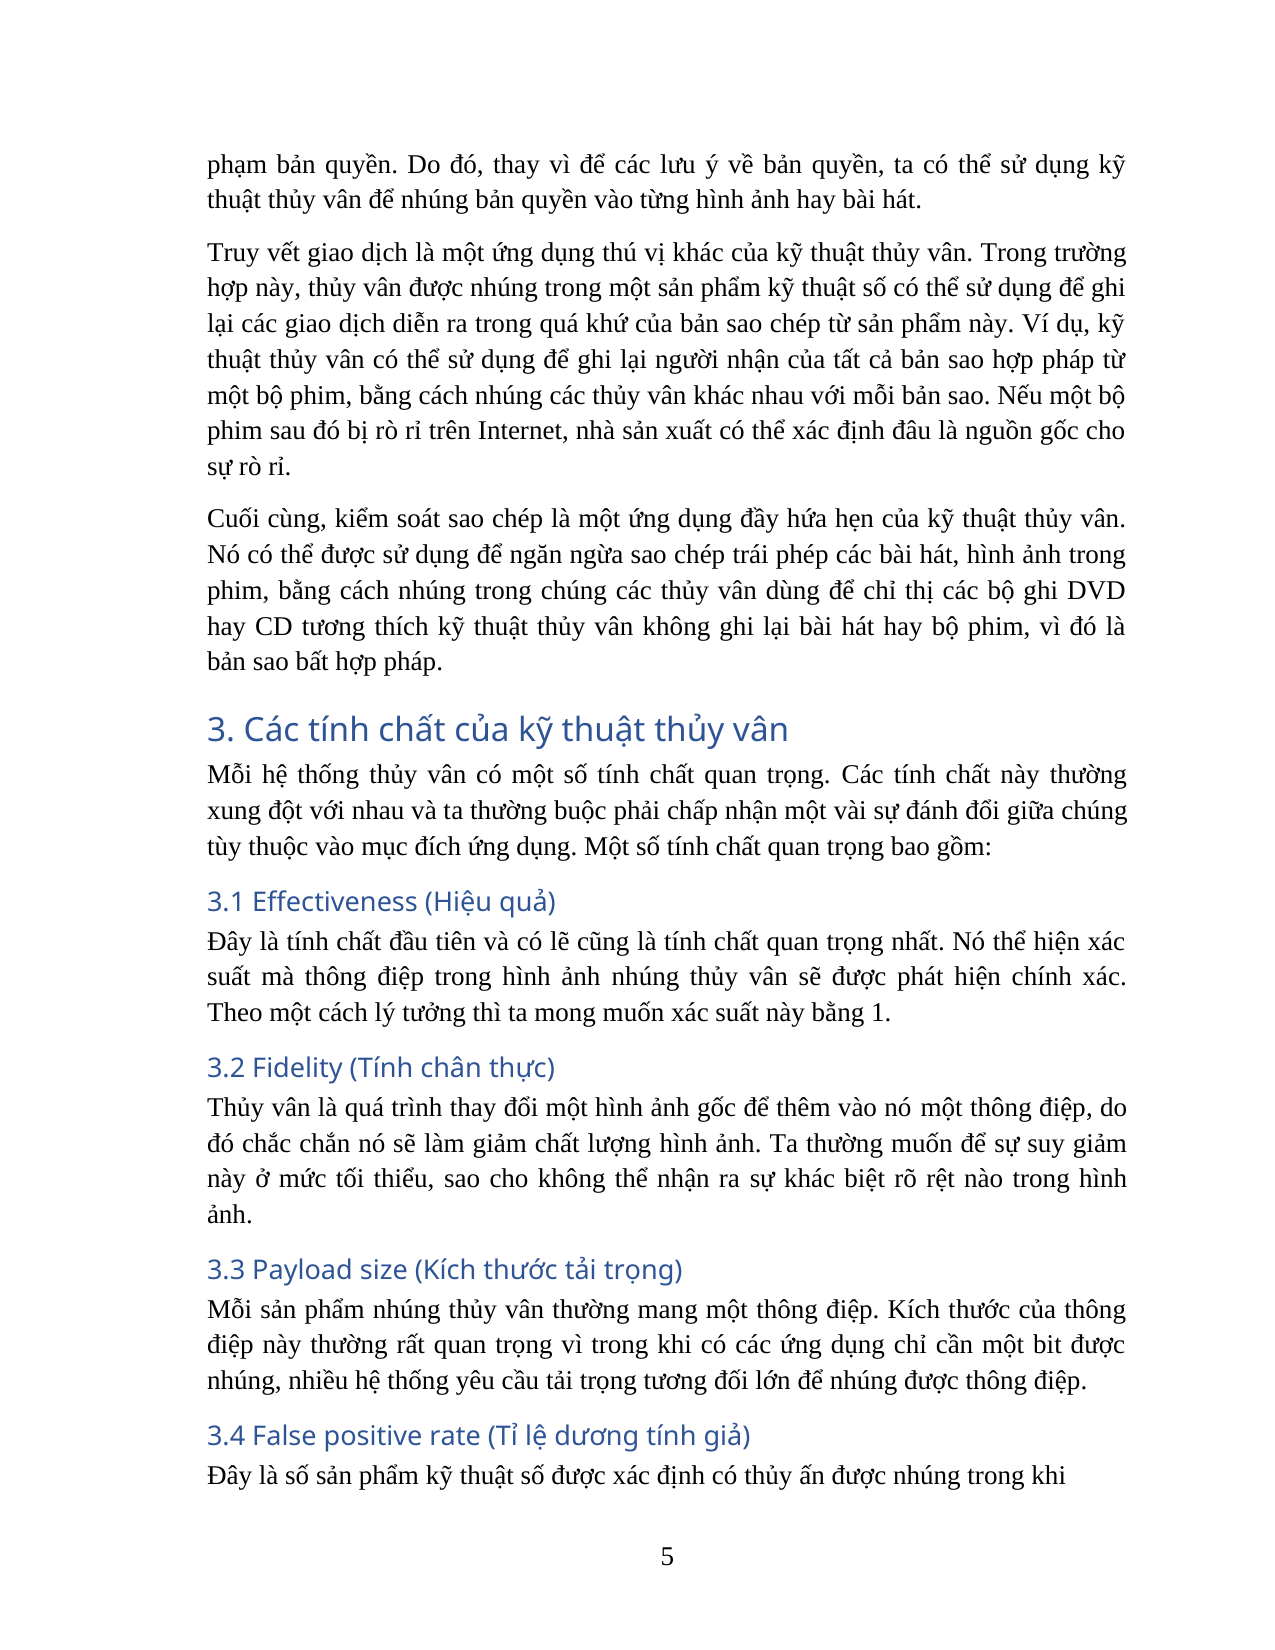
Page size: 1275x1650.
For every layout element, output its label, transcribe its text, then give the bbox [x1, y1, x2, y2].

subtitle 3.3 Payload size (Kích thước tải trọng) [207, 1251, 1127, 1287]
text Cuối cùng, kiểm soát sao chép là một ứng dụng đầy hứa hẹn của kỹ thuật thủy vân. Nó có thể được sử dụng để ngăn ngừa sao chép trái phép các bài hát, hình ảnh trong phim, bằng cách nhúng trong chúng các thủy vân dùng để chỉ thị các bộ ghi DVD hay CD tương thích kỹ thuật thủy vân không ghi lại bài hát hay bộ phim, vì đó là bản sao bất hợp pháp. [207, 503, 1127, 677]
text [207, 148, 1127, 214]
subtitle 3. Các tính chất của kỹ thuật thủy vân [207, 706, 1127, 752]
text Thủy vân là quá trình thay đổi một hình ảnh gốc để thêm vào nó một thông điệp, do đó chắc chắn nó sẽ làm giảm chất lượng hình ảnh. Ta thường muốn để sự suy giảm này ở mức tối thiểu, sao cho không thể nhận ra sự khác biệt rõ rệt nào trong hình ảnh. [207, 1091, 1127, 1229]
subtitle 3.2 Fidelity (Tính chân thực) [207, 1048, 1127, 1085]
text Đây là tính chất đầu tiên và có lẽ cũng là tính chất quan trọng nhất. Nó thể hiện xác suất mà thông điệp trong hình ảnh nhúng thủy vân sẽ được phát hiện chính xác. Theo một cách lý tưởng thì ta mong muốn xác suất này bằng 1. [207, 925, 1127, 1027]
subtitle 3.4 False positive rate (Tỉ lệ dương tính giả) [207, 1417, 1127, 1454]
text Đây là số sản phẩm kỹ thuật số được xác định có thủy ấn được nhúng trong khi [207, 1459, 1127, 1490]
text Truy vết giao dịch là một ứng dụng thú vị khác của kỹ thuật thủy vân. Trong trường hợp này, thủy vân được nhúng trong một sản phẩm kỹ thuật số có thể sử dụng để ghi lại các giao dịch diễn ra trong quá khứ của bản sao chép từ sản phẩm này. Ví dụ, kỹ thuật thủy vân có thể sử dụng để ghi lại người nhận của tất cả bản sao hợp pháp từ một bộ phim, bằng cách nhúng các thủy vân khác nhau với mỗi bản sao. Nếu một bộ phim sau đó bị rò rỉ trên Internet, nhà sản xuất có thể xác định đâu là nguồn gốc cho sự rò rỉ. [207, 236, 1127, 481]
text Mỗi sản phẩm nhúng thủy vân thường mang một thông điệp. Kích thước của thông điệp này thường rất quan trọng vì trong khi có các ứng dụng chỉ cần một bit được nhúng, nhiều hệ thống yêu cầu tải trọng tương đối lớn để nhúng được thông điệp. [207, 1293, 1127, 1396]
text Mỗi hệ thống thủy vân có một số tính chất quan trọng. Các tính chất này thường xung đột với nhau và ta thường buộc phải chấp nhận một vài sự đánh đổi giữa chúng tùy thuộc vào mục đích ứng dụng. Một số tính chất quan trọng bao gồm: [207, 758, 1127, 861]
subtitle 3.1 Effectiveness (Hiệu quả) [207, 882, 1127, 919]
